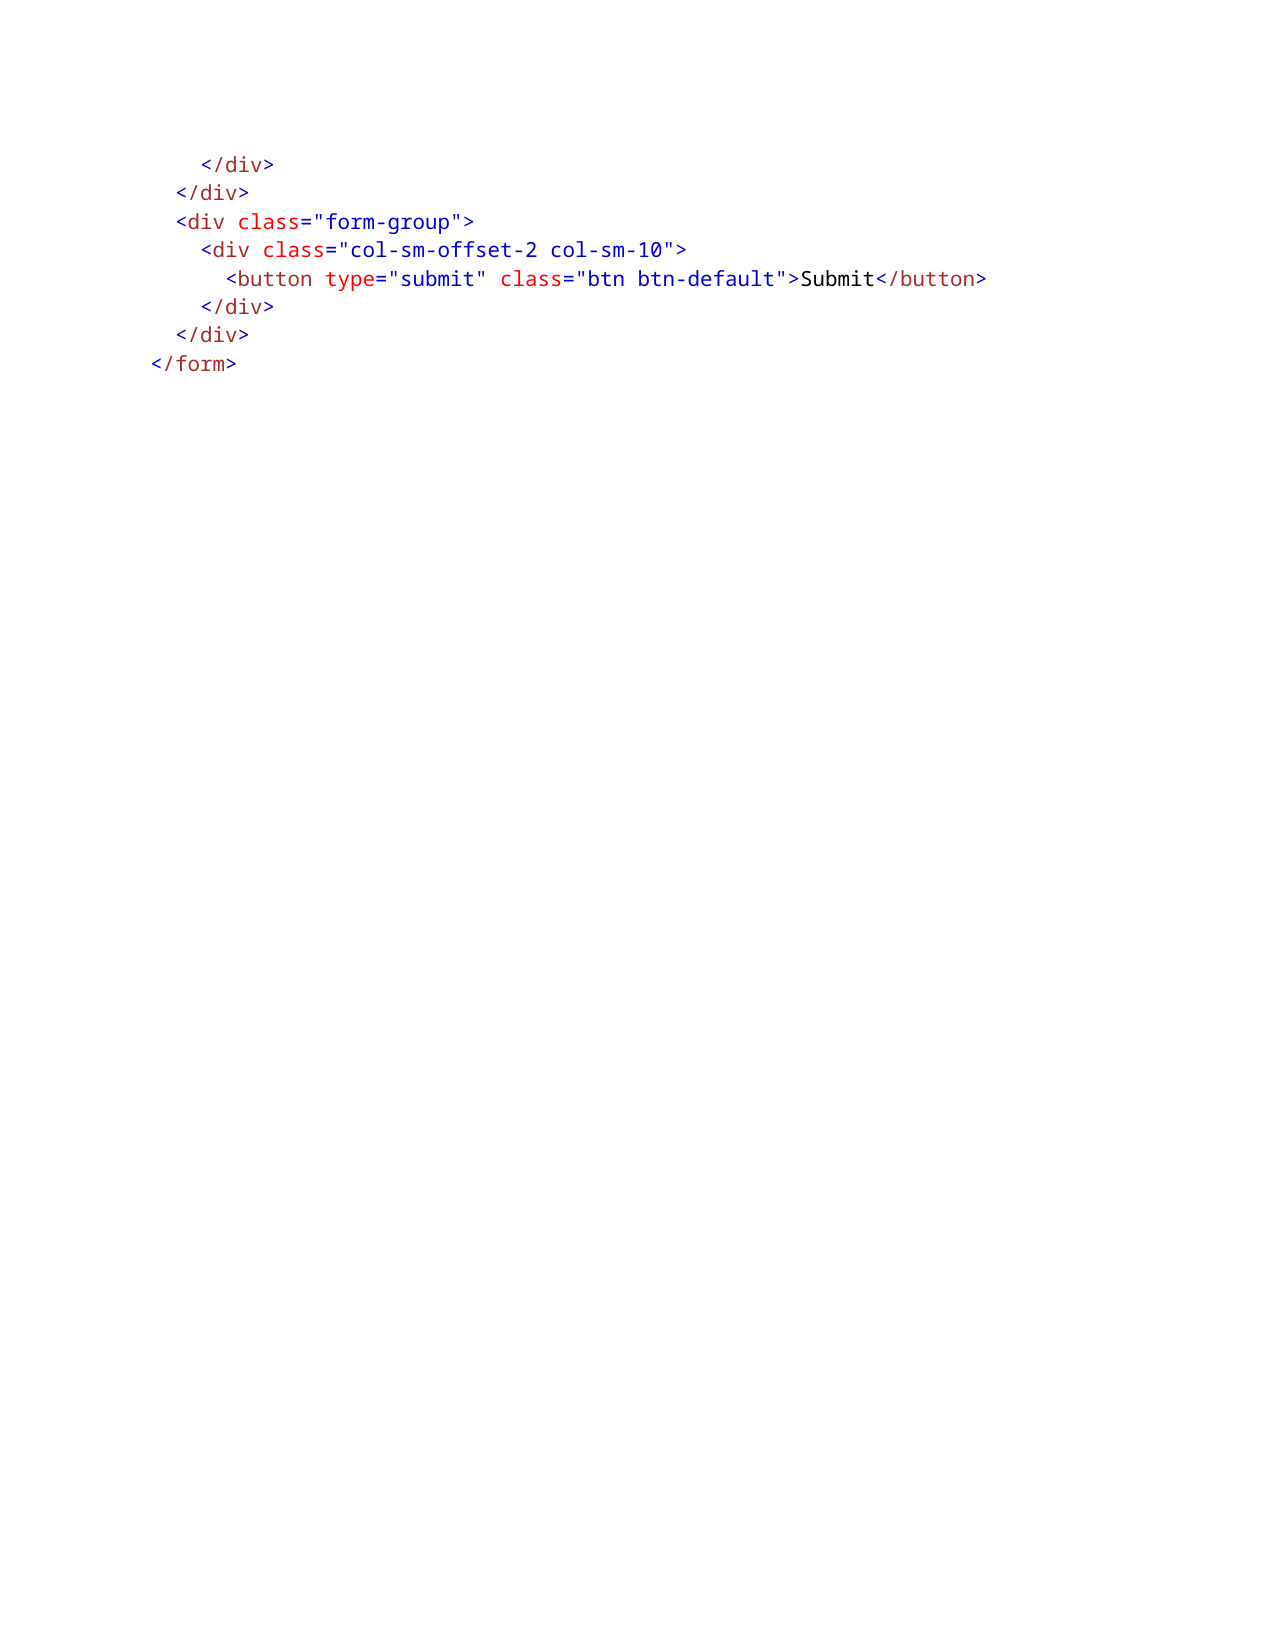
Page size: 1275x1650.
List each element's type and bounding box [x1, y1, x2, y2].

text [150, 150, 1125, 377]
